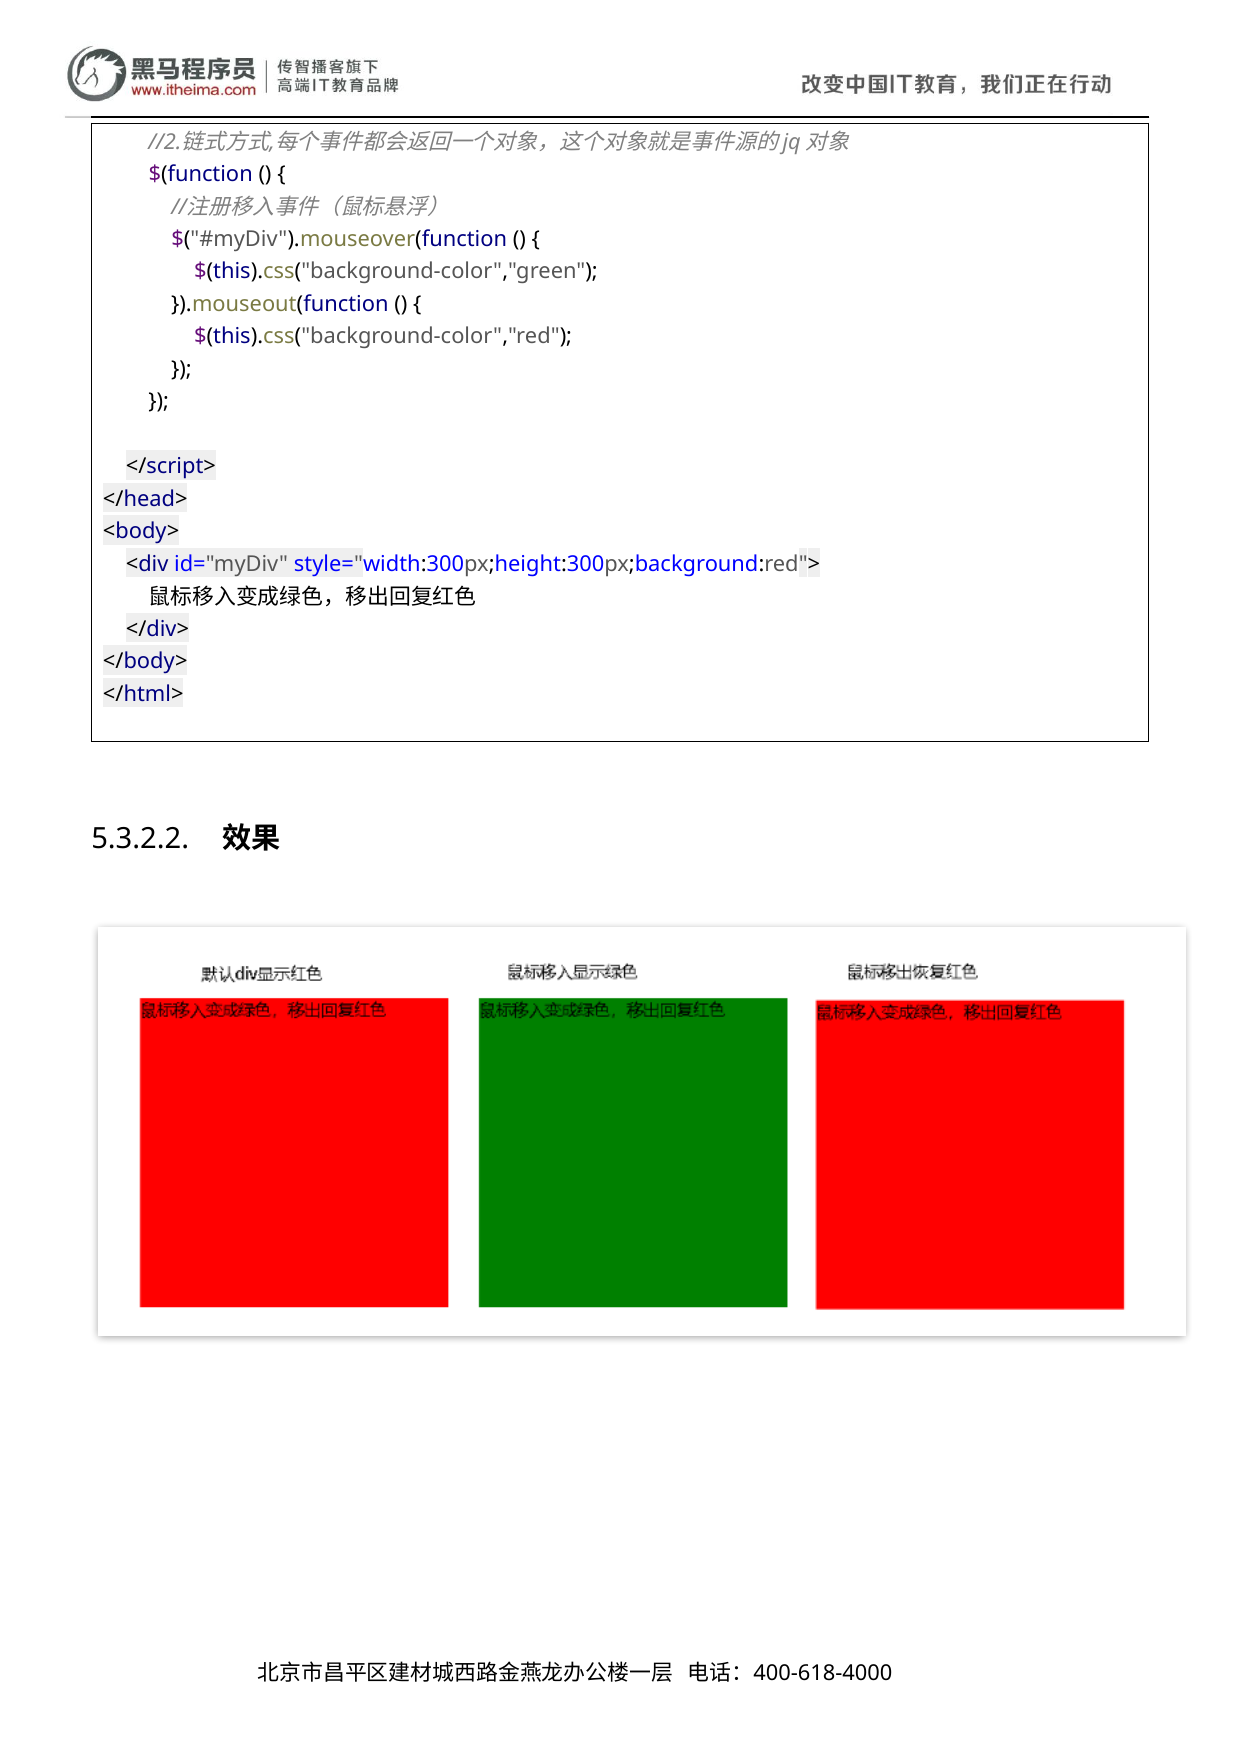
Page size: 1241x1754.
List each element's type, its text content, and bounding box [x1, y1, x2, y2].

picture [0, 0, 1214, 125]
subtitle 效果 [91, 1096, 1149, 1161]
picture [113, 1234, 1171, 1614]
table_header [92, 124, 1148, 1034]
